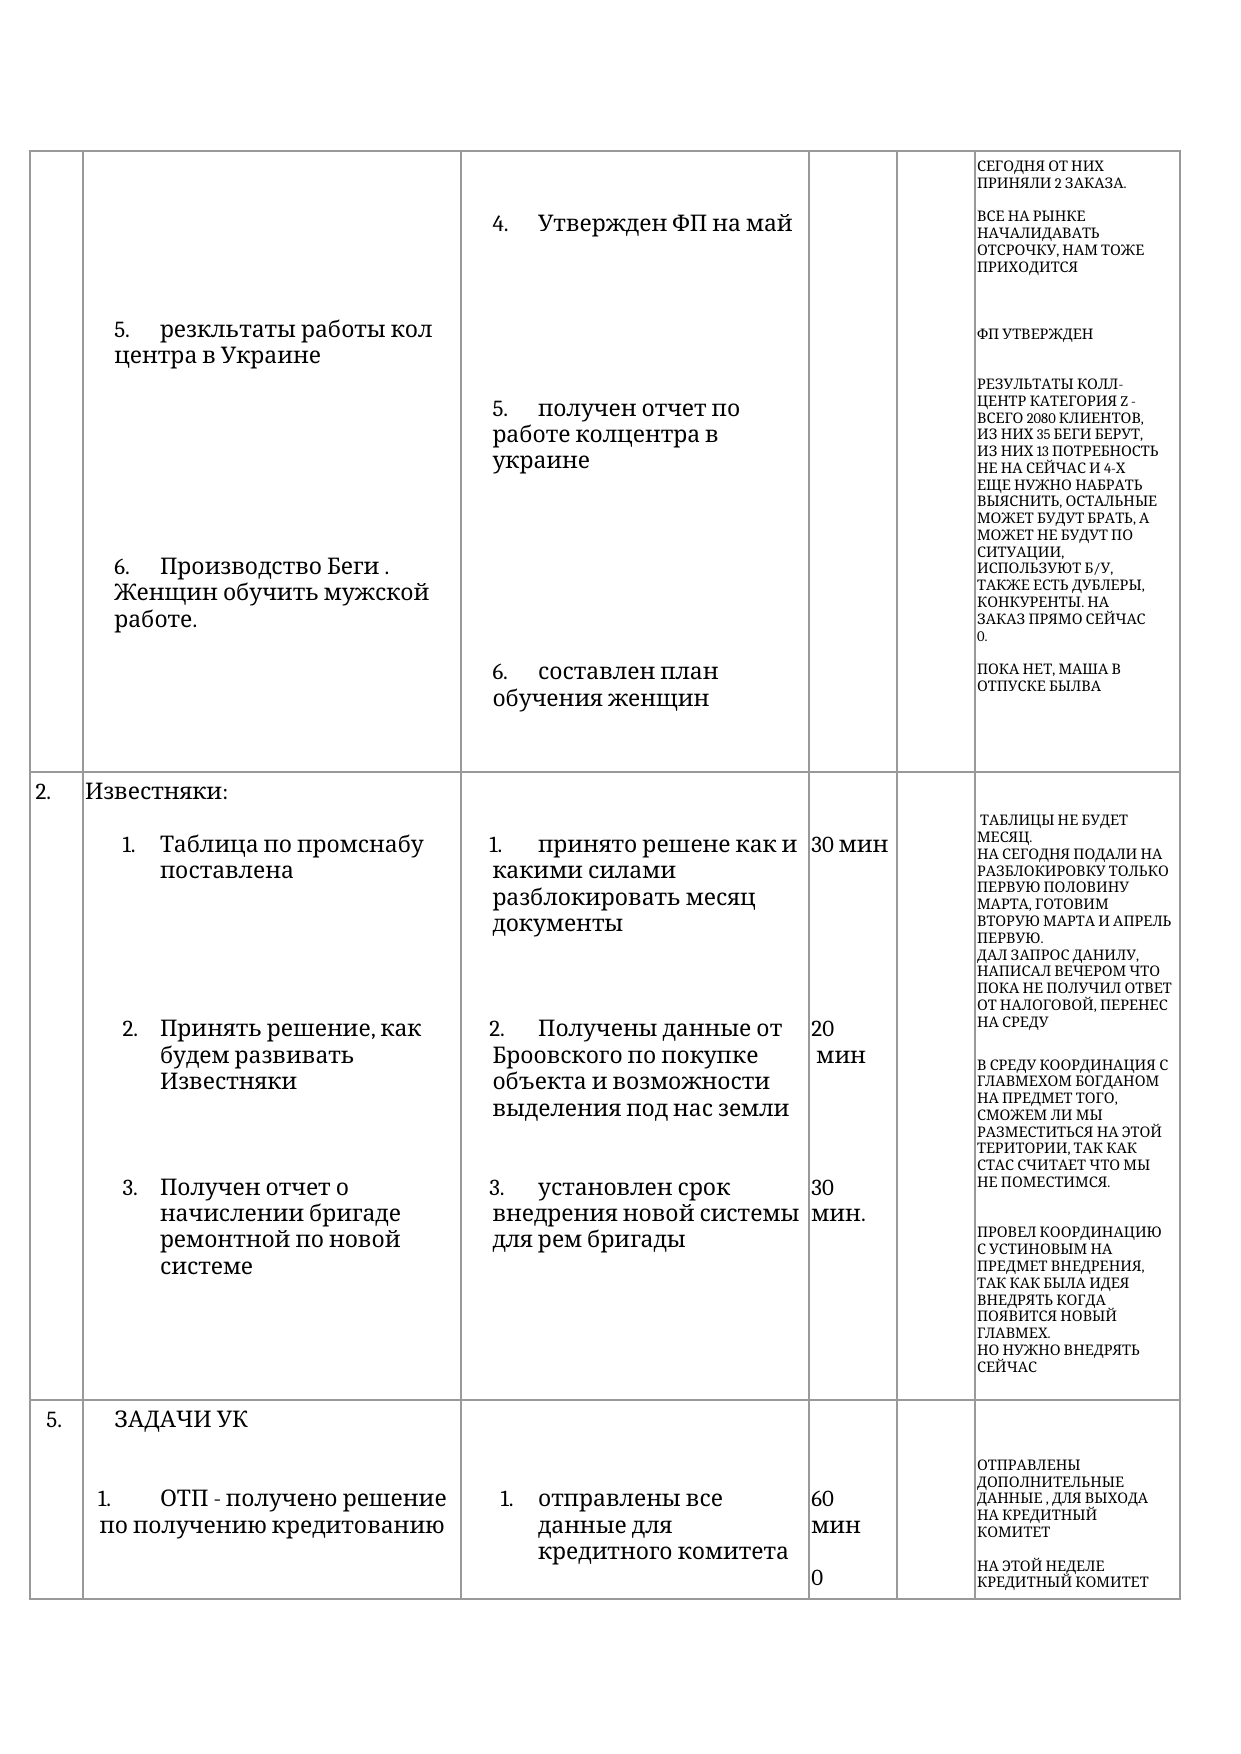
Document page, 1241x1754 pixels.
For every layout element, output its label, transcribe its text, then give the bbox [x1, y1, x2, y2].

table_cell принято решене как и какими силами разблокировать месяц документы Получены данные от Броовского по покупке объекта и возможности выделения под нас земли установлен срок внедрения новой системы для рем бригады [462, 773, 808, 1399]
table_cell [31, 152, 82, 771]
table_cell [810, 1401, 896, 1598]
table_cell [976, 1401, 1179, 1598]
table_cell [898, 773, 974, 1399]
table_cell ТАБЛИЦЫ НЕ БУДЕТ МЕСЯЦ. НА СЕГОДНЯ ПОДАЛИ НА РАЗБЛОКИРОВКУ ТОЛЬКО ПЕРВУЮ ПОЛОВИНУ МАРТА, ГОТОВИМ ВТОРУЮ МАРТА И АПРЕЛЬ ПЕРВУЮ. ДАЛ ЗАПРОС ДАНИЛУ, НАПИСАЛ ВЕЧЕРОМ ЧТО ПОКА НЕ ПОЛУЧИЛ ОТВЕТ ОТ НАЛОГОВОЙ, ПЕРЕНЕС НА СРЕДУ В СРЕДУ КООРДИНАЦИЯ С ГЛАВМЕХОМ БОГДАНОМ НА ПРЕДМЕТ ТОГО, СМОЖЕМ ЛИ МЫ РАЗМЕСТИТЬСЯ НА ЭТОЙ ТЕРИТОРИИ, ТАК КАК СТАС СЧИТАЕТ ЧТО МЫ НЕ ПОМЕСТИМСЯ. ПРОВЕЛ КООРДИНАЦИЮ С УСТИНОВЫМ НА ПРЕДМЕТ ВНЕДРЕНИЯ, ТАК КАК БЫЛА ИДЕЯ ВНЕДРЯТЬ КОГДА ПОЯВИТСЯ НОВЫЙ ГЛАВМЕХ. НО НУЖНО ВНЕДРЯТЬ СЕЙЧАС [976, 773, 1179, 1399]
table_cell 2. [31, 773, 82, 1399]
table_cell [976, 152, 1179, 771]
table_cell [84, 1401, 460, 1598]
table_cell Известняки: Таблица по промснабу поставлена Принять решение, как будем развивать Известняки Получен отчет о начислении бригаде ремонтной по новой системе [84, 773, 460, 1399]
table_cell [810, 152, 896, 771]
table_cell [84, 152, 460, 771]
table_cell [898, 152, 974, 771]
table_cell [898, 1401, 974, 1598]
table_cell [462, 152, 808, 771]
table_cell 5. [31, 1401, 82, 1598]
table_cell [462, 1401, 808, 1598]
table_cell 30 мин 20 мин 30 мин. [810, 773, 896, 1399]
